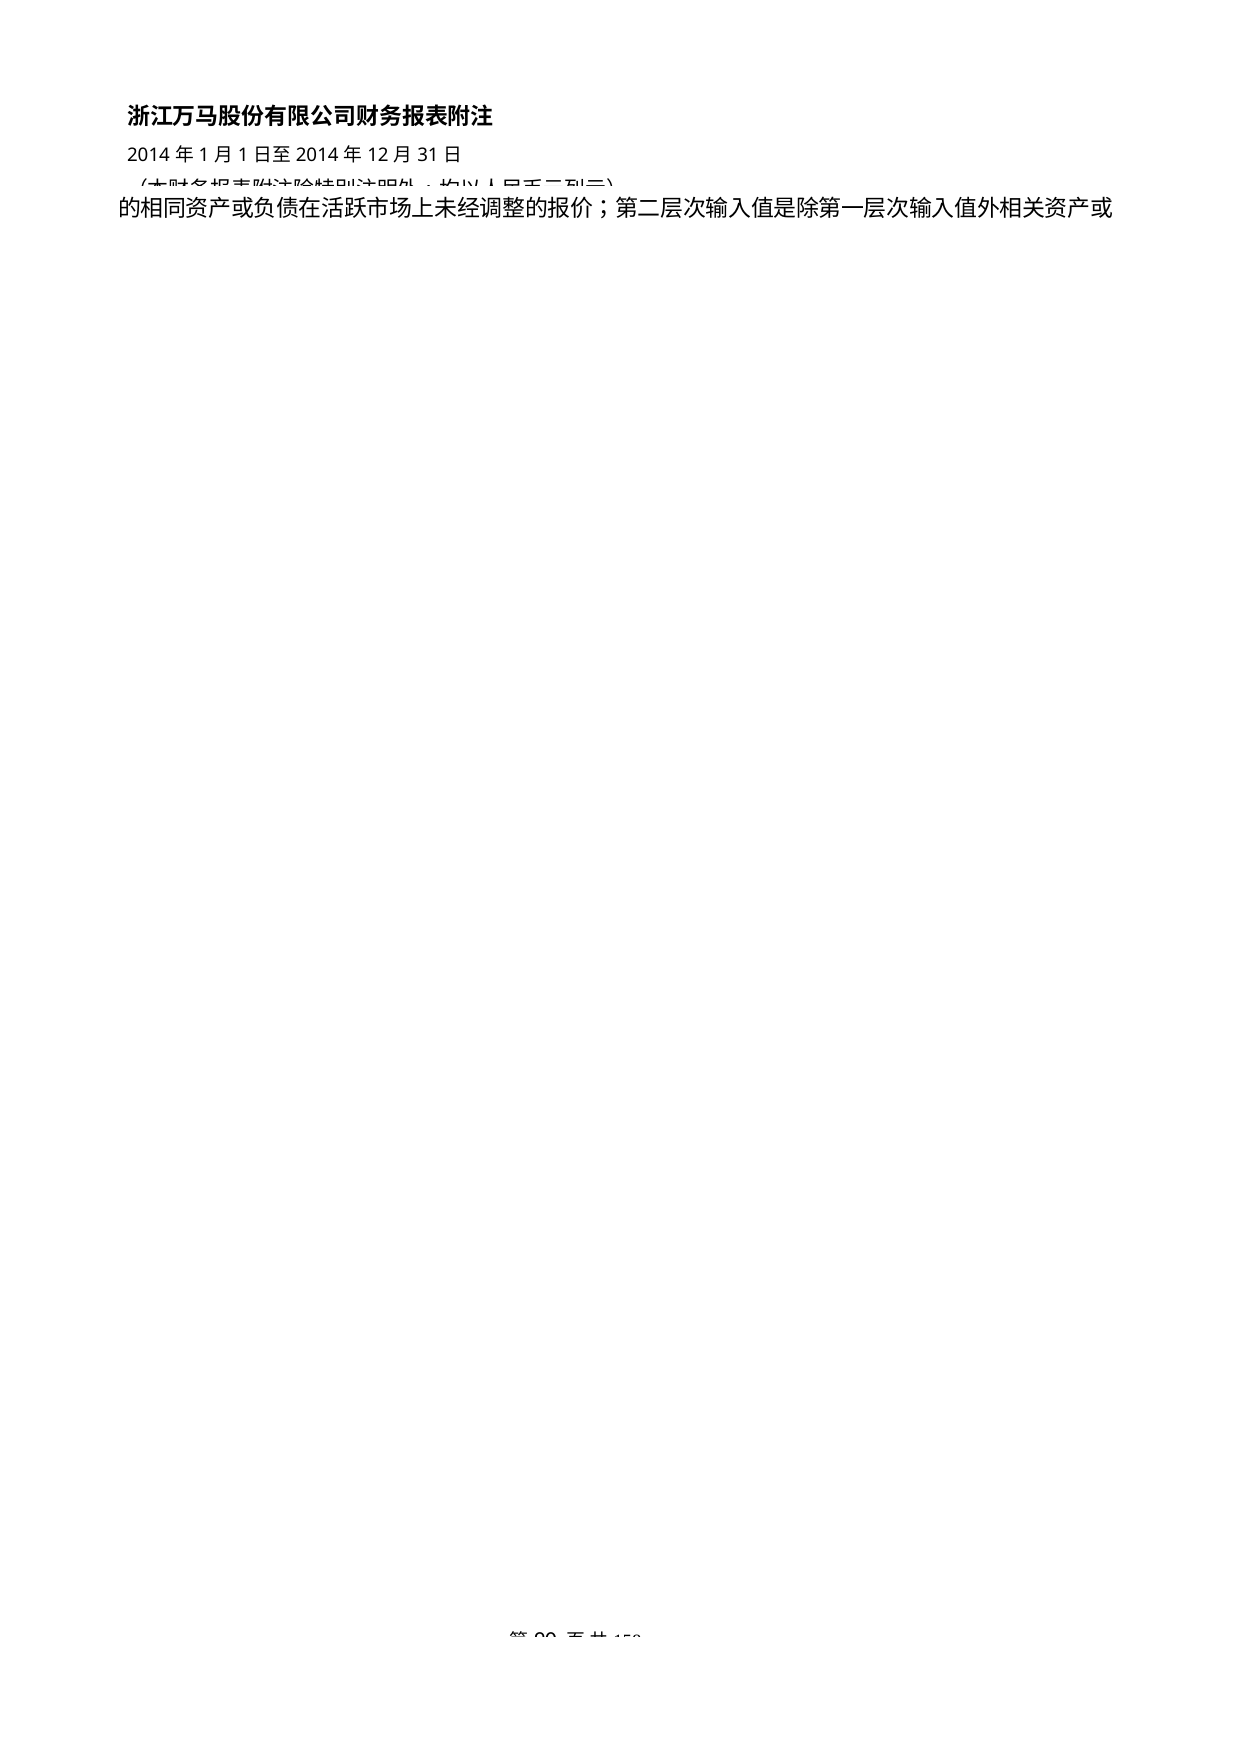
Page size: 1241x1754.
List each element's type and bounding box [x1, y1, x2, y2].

text [118, 192, 1122, 223]
